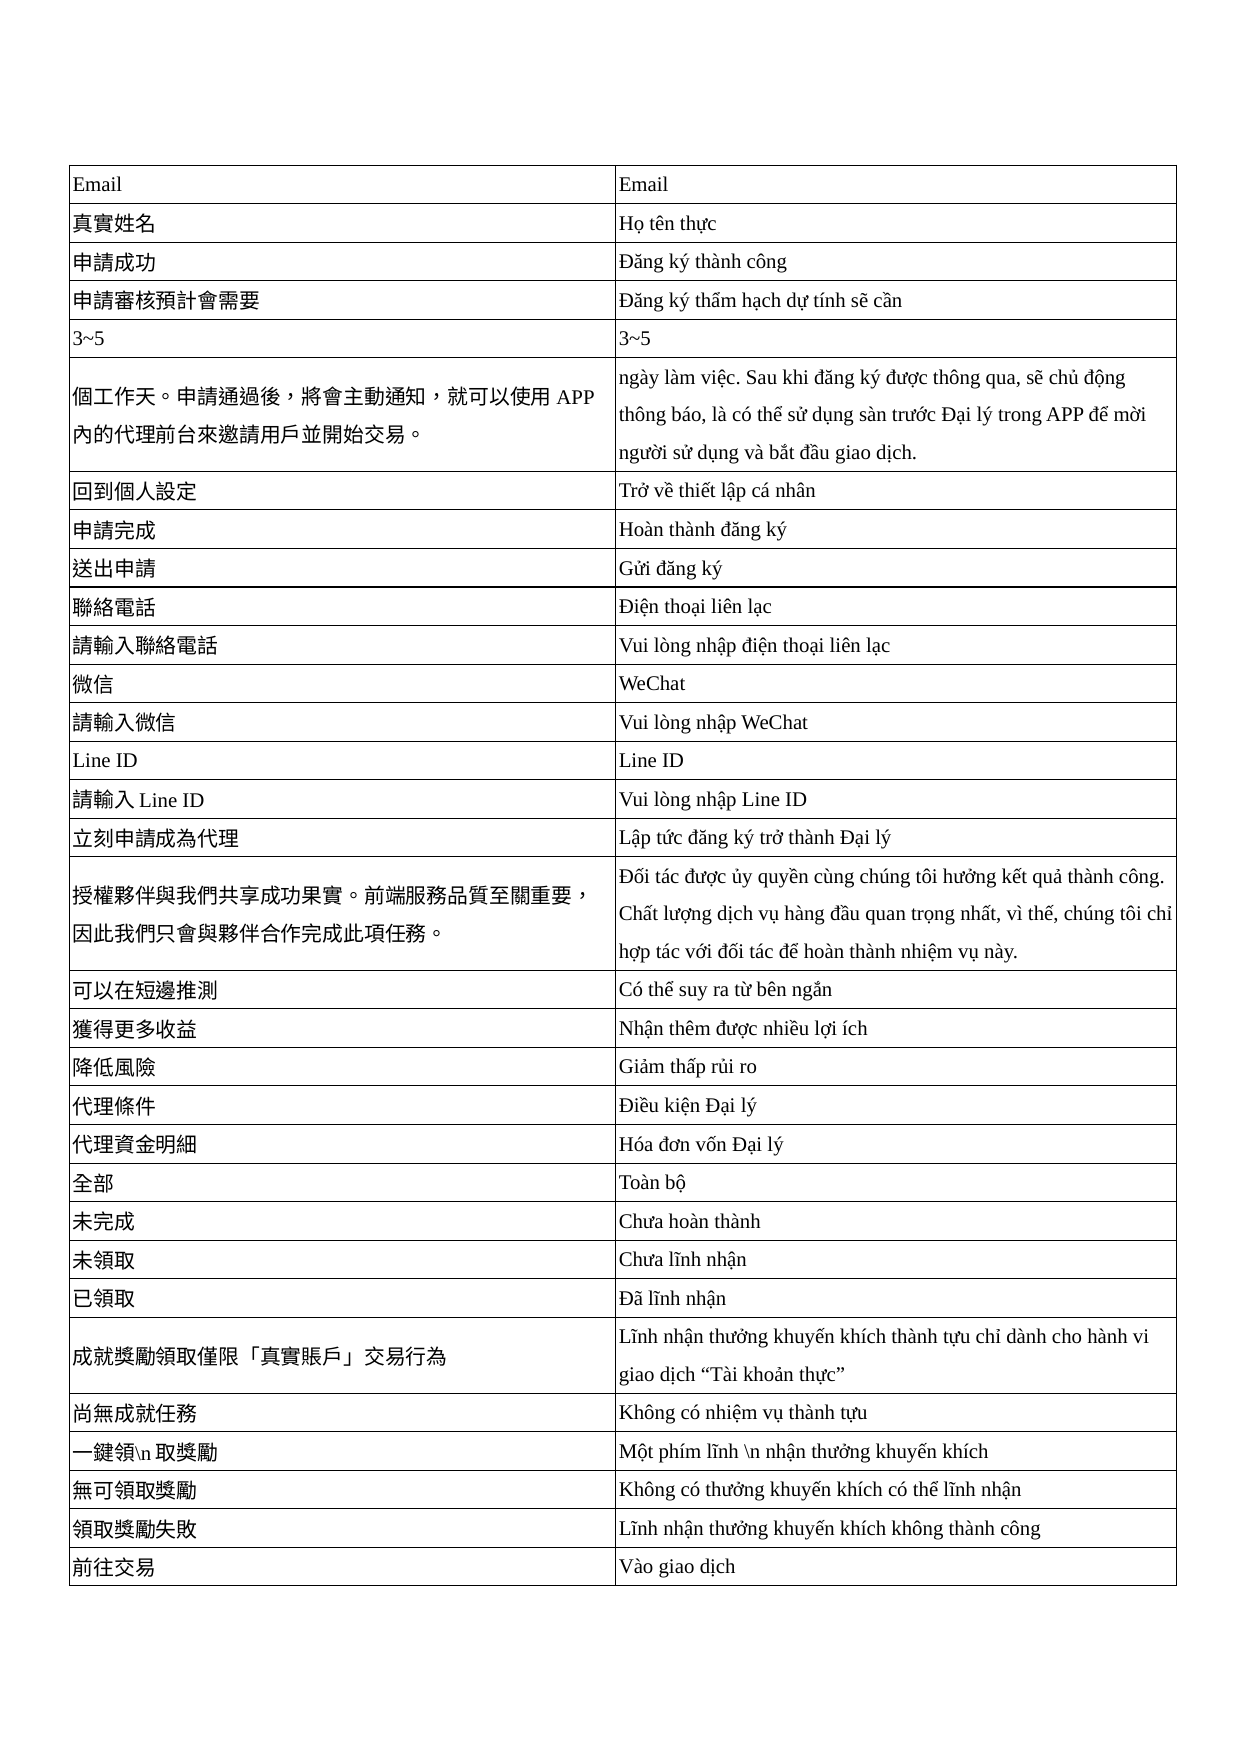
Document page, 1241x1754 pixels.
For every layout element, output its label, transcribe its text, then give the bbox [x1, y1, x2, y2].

table_cell 無可領取獎勵 [70, 1471, 615, 1508]
table_cell Vào giao dịch [616, 1548, 1176, 1585]
table_cell Line ID [616, 742, 1176, 779]
table_cell Trở về thiết lập cá nhân [616, 472, 1176, 509]
table_cell 微信 [70, 665, 615, 702]
table_cell Điều kiện Đại lý [616, 1086, 1176, 1124]
table_cell Chưa lĩnh nhận [616, 1241, 1176, 1278]
table_cell Họ tên thực [616, 204, 1176, 242]
table_cell WeChat [616, 665, 1176, 702]
table_cell 全部 [70, 1164, 615, 1201]
table_cell 已領取 [70, 1279, 615, 1317]
table_cell 前往交易 [70, 1548, 615, 1585]
table_cell Vui lòng nhập điện thoại liên lạc [616, 626, 1176, 663]
table_cell 一鍵領\n取獎勵 [70, 1432, 615, 1470]
table_cell 真實姓名 [70, 204, 615, 242]
table_cell 回到個人設定 [70, 472, 615, 509]
table_cell Lĩnh nhận thưởng khuyến khích không thành công [616, 1509, 1176, 1547]
table_cell Lập tức đăng ký trở thành Đại lý [616, 819, 1176, 856]
table_cell 代理資金明細 [70, 1125, 615, 1162]
table_cell 尚無成就任務 [70, 1394, 615, 1431]
table_cell Vui lòng nhập Line ID [616, 780, 1176, 818]
table_cell 送出申請 [70, 549, 615, 586]
table_cell ngày làm việc. Sau khi đăng ký được thông qua, sẽ chủ động thông báo, là có thể sử dụng sàn trước Đại lý trong APP để mời người sử dụng và bắt đầu giao dịch. [616, 358, 1176, 471]
table_cell 請輸入微信 [70, 703, 615, 741]
table_cell 未完成 [70, 1202, 615, 1239]
table_cell Đăng ký thẩm hạch dự tính sẽ cần [616, 281, 1176, 319]
table_cell Không có nhiệm vụ thành tựu [616, 1394, 1176, 1431]
table_cell 申請成功 [70, 243, 615, 280]
table_cell Đăng ký thành công [616, 243, 1176, 280]
table_cell Chưa hoàn thành [616, 1202, 1176, 1239]
table_cell 請輸入Line ID [70, 780, 615, 818]
table_cell 3~5 [70, 320, 615, 357]
table_cell 獲得更多收益 [70, 1009, 615, 1047]
table_cell 個工作天。申請通過後，將會主動通知，就可以使用 APP 內的代理前台來邀請用戶並開始交易。 [70, 358, 615, 471]
table_cell Email [70, 166, 615, 203]
table_cell 領取獎勵失敗 [70, 1509, 615, 1547]
table_cell Đã lĩnh nhận [616, 1279, 1176, 1317]
table_cell 申請完成 [70, 510, 615, 548]
table_cell Line ID [70, 742, 615, 779]
table_cell Một phím lĩnh \n nhận thưởng khuyến khích [616, 1432, 1176, 1470]
table_cell Email [616, 166, 1176, 203]
table_cell 降低風險 [70, 1048, 615, 1085]
table_cell Không có thưởng khuyến khích có thể lĩnh nhận [616, 1471, 1176, 1508]
table_cell 代理條件 [70, 1086, 615, 1124]
table_cell Vui lòng nhập WeChat [616, 703, 1176, 741]
table_cell Điện thoại liên lạc [616, 588, 1176, 625]
table_cell 可以在短邊推測 [70, 971, 615, 1008]
table_cell 聯絡電話 [70, 588, 615, 625]
table_cell Hóa đơn vốn Đại lý [616, 1125, 1176, 1162]
table_cell 立刻申請成為代理 [70, 819, 615, 856]
table_cell Có thể suy ra từ bên ngắn [616, 971, 1176, 1008]
table_cell 請輸入聯絡電話 [70, 626, 615, 663]
table_cell Toàn bộ [616, 1164, 1176, 1201]
table_cell Lĩnh nhận thưởng khuyến khích thành tựu chỉ dành cho hành vi giao dịch “Tài khoản thực” [616, 1318, 1176, 1393]
table_cell 授權夥伴與我們共享成功果實。前端服務品質至關重要，因此我們只會與夥伴合作完成此項任務。 [70, 857, 615, 970]
table_cell 未領取 [70, 1241, 615, 1278]
table_cell 3~5 [616, 320, 1176, 357]
table_cell Nhận thêm được nhiều lợi ích [616, 1009, 1176, 1047]
table_cell Giảm thấp rủi ro [616, 1048, 1176, 1085]
table_cell Hoàn thành đăng ký [616, 510, 1176, 548]
table_cell 成就獎勵領取僅限「真實賬戶」交易行為 [70, 1318, 615, 1393]
table_cell Đối tác được ủy quyền cùng chúng tôi hưởng kết quả thành công. Chất lượng dịch vụ hàng đầu quan trọng nhất, vì thế, chúng tôi chỉ hợp tác với đối tác để hoàn thành nhiệm vụ này. [616, 857, 1176, 970]
table_cell 申請審核預計會需要 [70, 281, 615, 319]
table_cell Gửi đăng ký [616, 549, 1176, 586]
